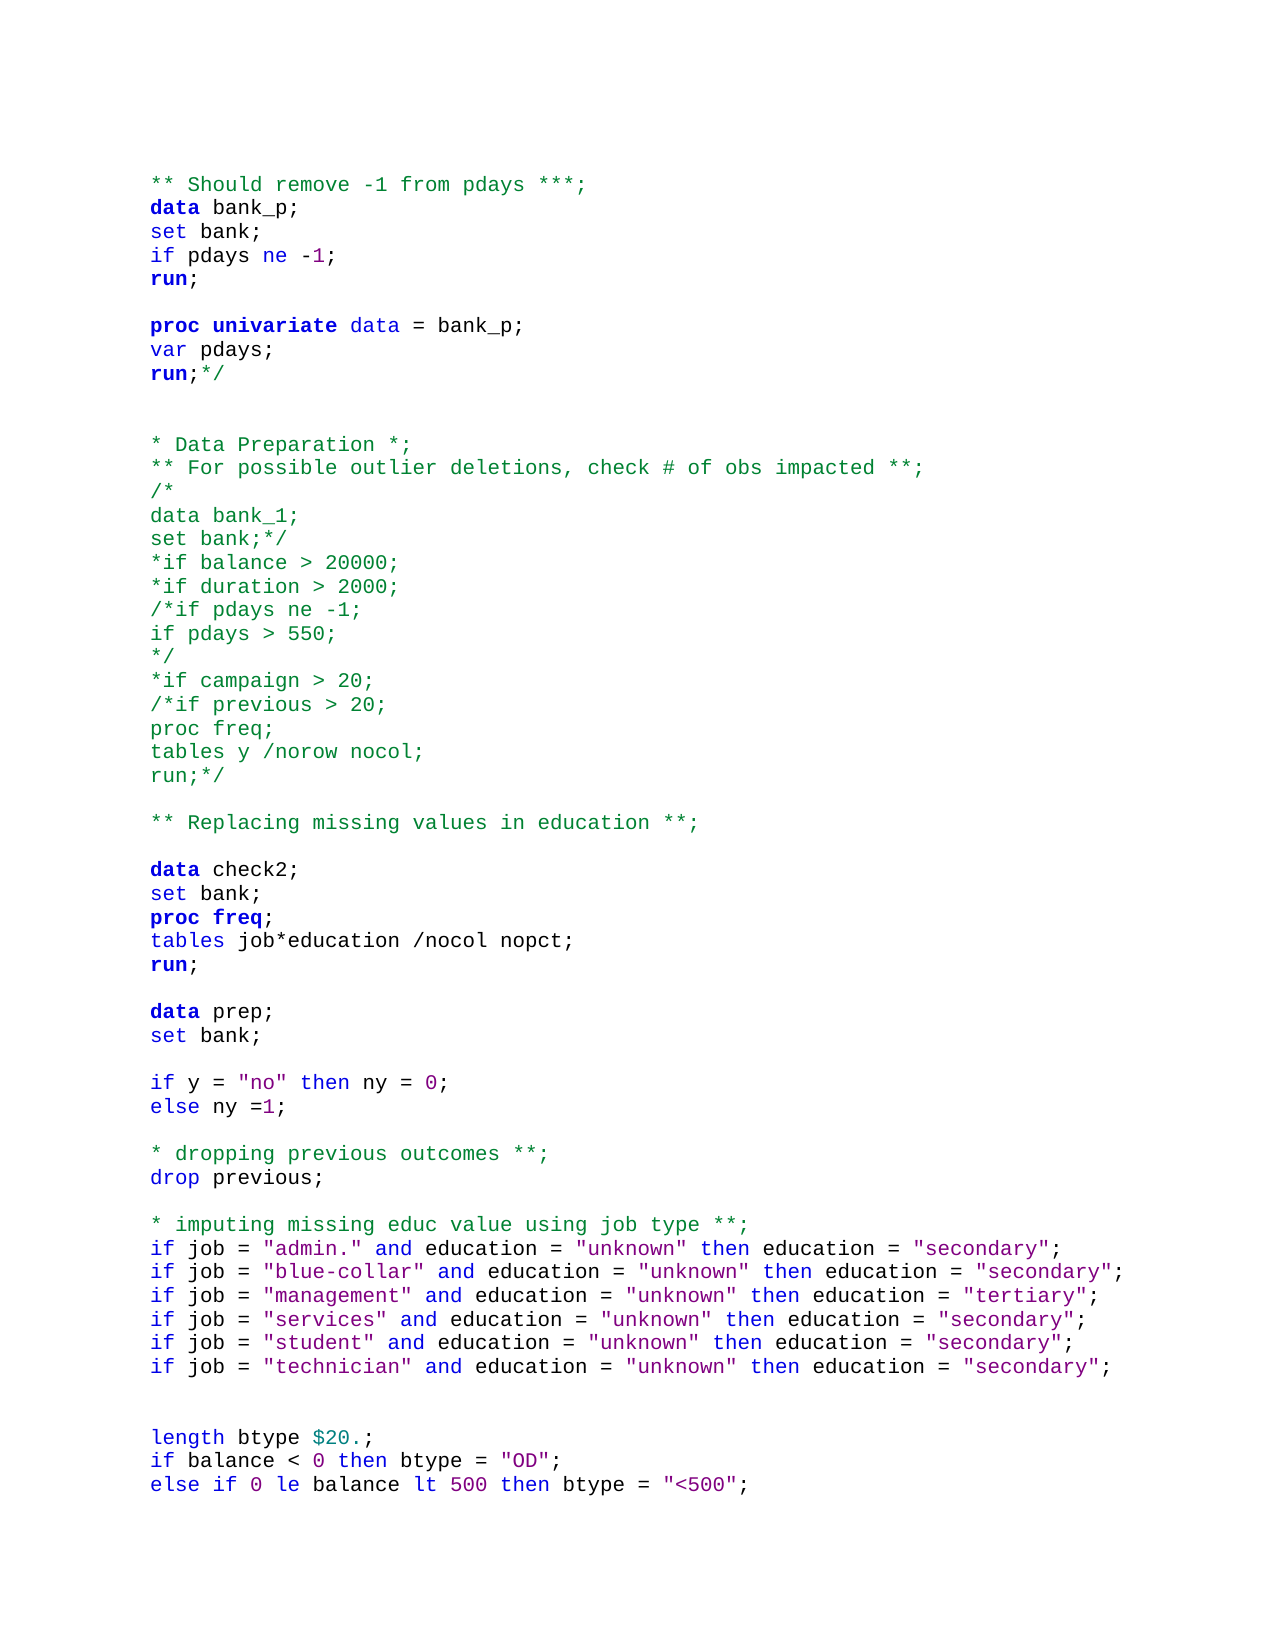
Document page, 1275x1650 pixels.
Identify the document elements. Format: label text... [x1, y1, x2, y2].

text set bank; [150, 221, 1125, 244]
text if pdays > 550; [150, 623, 1125, 647]
text * Data Preparation *; [150, 434, 1125, 457]
text else if 0 le balance lt 500 then btype = "<500"; [150, 1474, 1125, 1498]
text tables y /norow nocol; [150, 741, 1125, 765]
text */ [150, 647, 1125, 670]
text var pdays; [150, 339, 1125, 363]
text if job = "student" and education = "unknown" then education = "secondary"; [150, 1332, 1125, 1356]
text *if duration > 2000; [150, 576, 1125, 599]
text if job = "services" and education = "unknown" then education = "secondary"; [150, 1309, 1125, 1332]
text data bank_1; [150, 505, 1125, 528]
text length btype $20.; [150, 1427, 1125, 1451]
text proc univariate data = bank_p; [150, 316, 1125, 339]
text tables job*education /nocol nopct; [150, 930, 1125, 954]
text ** For possible outlier deletions, check # of obs impacted **; [150, 457, 1125, 481]
text if y = "no" then ny = 0; [150, 1072, 1125, 1096]
text else ny =1; [150, 1096, 1125, 1119]
text set bank; [150, 883, 1125, 907]
text run; [150, 954, 1125, 978]
text data bank_p; [150, 197, 1125, 221]
text if job = "management" and education = "unknown" then education = "tertiary"; [150, 1285, 1125, 1309]
text if job = "admin." and education = "unknown" then education = "secondary"; [150, 1238, 1125, 1261]
text * dropping previous outcomes **; [150, 1143, 1125, 1167]
text data check2; [150, 859, 1125, 883]
text /*if pdays ne -1; [150, 599, 1125, 623]
text run;*/ [150, 363, 1125, 386]
text run;*/ [150, 765, 1125, 788]
text data prep; [150, 1001, 1125, 1025]
text proc freq; [150, 907, 1125, 930]
text ** Should remove -1 from pdays ***; [150, 174, 1125, 197]
text /*if previous > 20; [150, 694, 1125, 717]
text ** Replacing missing values in education **; [150, 812, 1125, 836]
text drop previous; [150, 1167, 1125, 1190]
text set bank;*/ [150, 528, 1125, 552]
text set bank; [150, 1025, 1125, 1048]
text *if campaign > 20; [150, 670, 1125, 694]
text if job = "technician" and education = "unknown" then education = "secondary"; [150, 1356, 1125, 1379]
text proc freq; [150, 717, 1125, 741]
text if pdays ne -1; [150, 244, 1125, 268]
text /* [150, 481, 1125, 505]
text * imputing missing educ value using job type **; [150, 1214, 1125, 1238]
text if job = "blue-collar" and education = "unknown" then education = "secondary"; [150, 1261, 1125, 1285]
text run; [150, 268, 1125, 292]
text if balance < 0 then btype = "OD"; [150, 1451, 1125, 1474]
text *if balance > 20000; [150, 552, 1125, 576]
